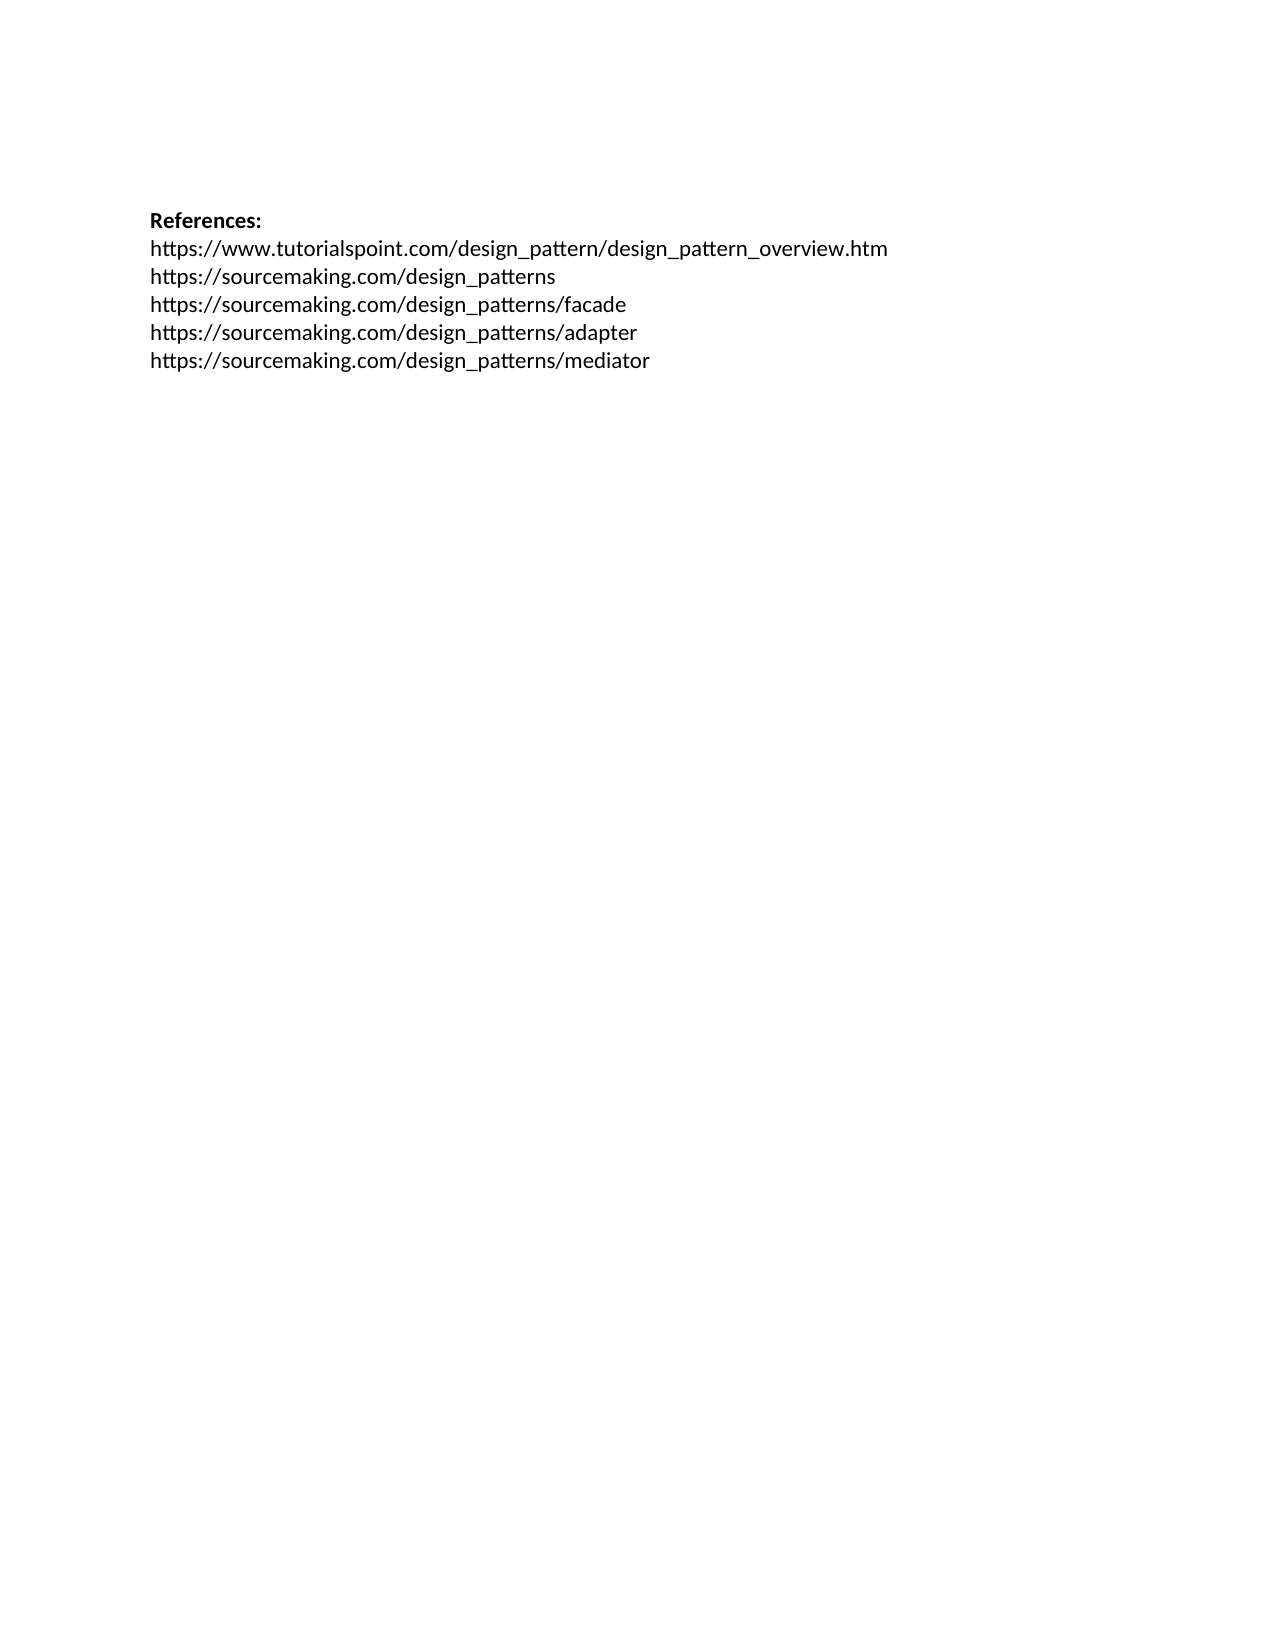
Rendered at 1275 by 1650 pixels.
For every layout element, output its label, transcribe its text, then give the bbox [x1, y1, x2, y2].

text https://www.tutorialspoint.com/design_pattern/design_pattern_overview.htm [150, 234, 1125, 262]
text https://sourcemaking.com/design_patterns [150, 262, 1125, 290]
text https://sourcemaking.com/design_patterns/adapter [150, 318, 1125, 346]
text References: [150, 206, 1125, 234]
text https://sourcemaking.com/design_patterns/mediator [150, 346, 1125, 374]
text https://sourcemaking.com/design_patterns/facade [150, 290, 1125, 318]
